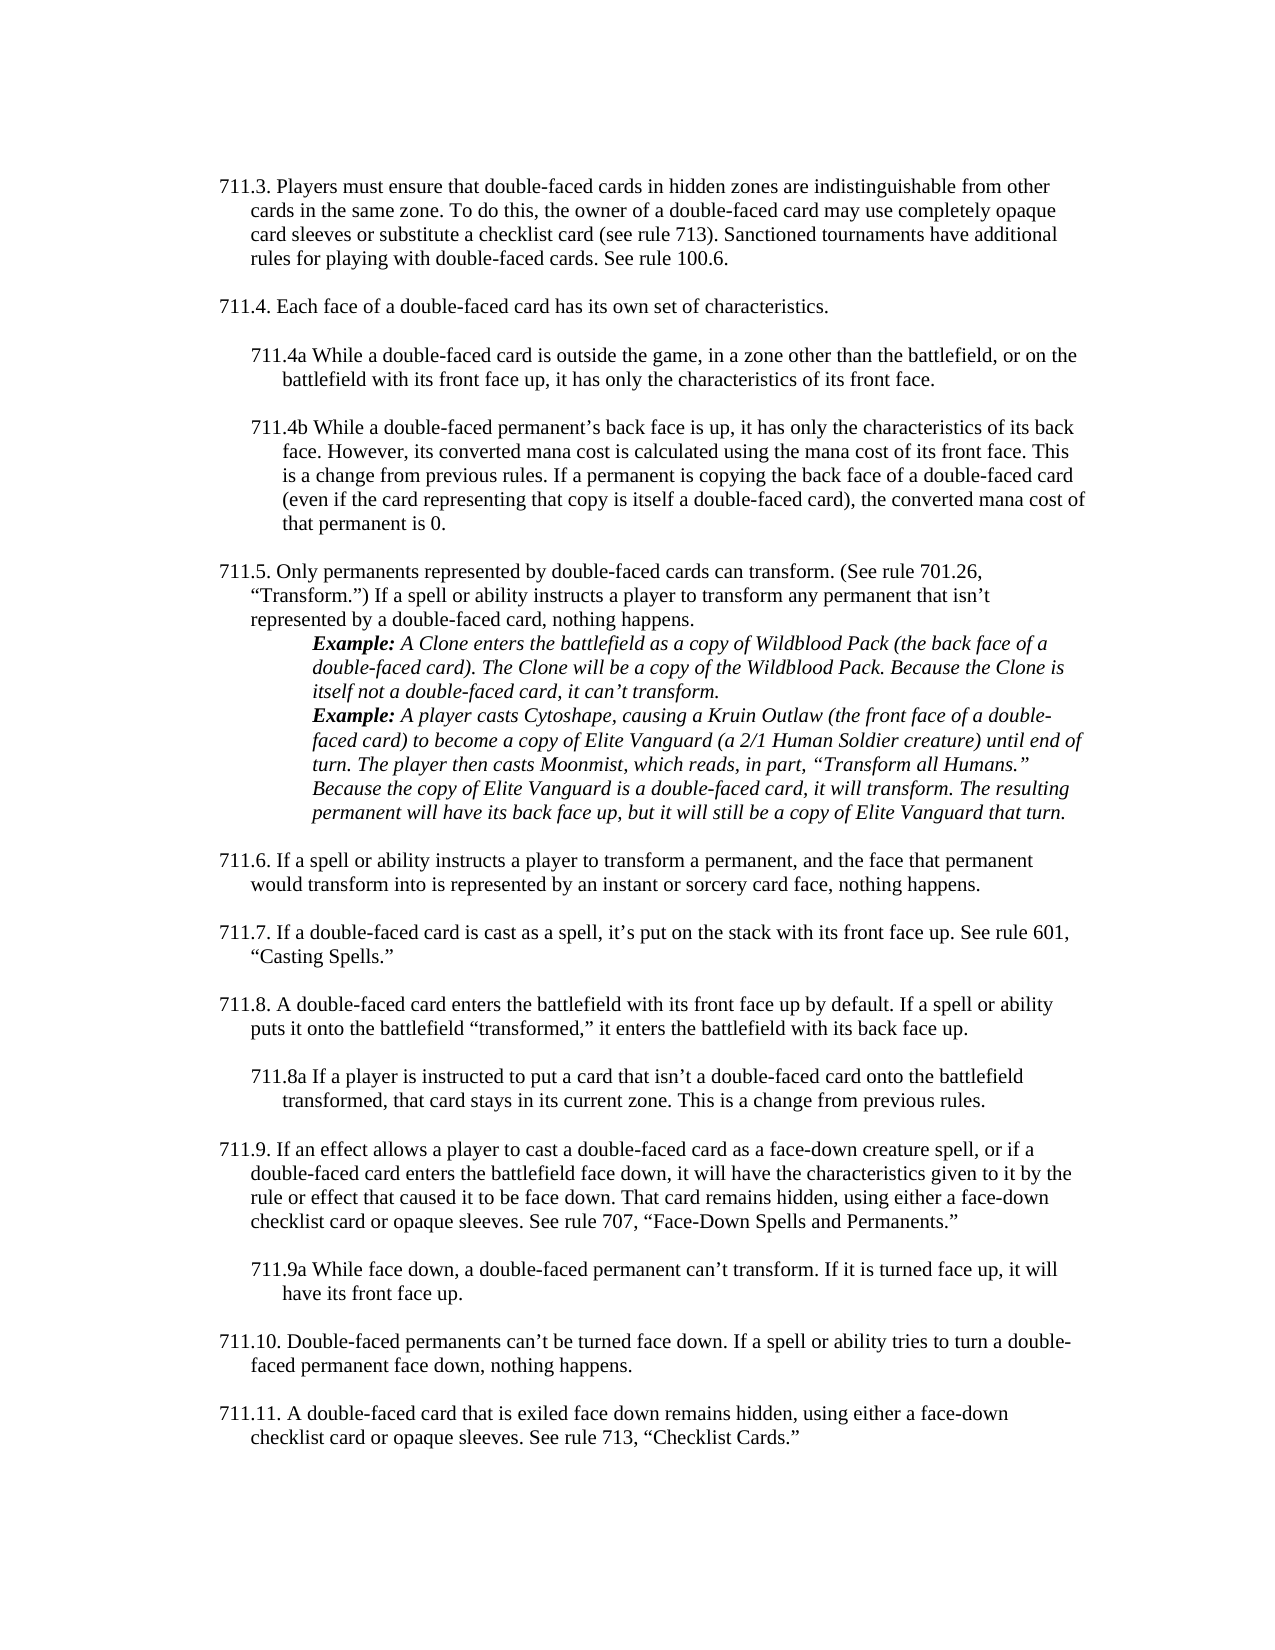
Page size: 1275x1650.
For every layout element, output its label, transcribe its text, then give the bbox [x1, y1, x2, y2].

text 711.9. If an effect allows a player to cast a double-faced card as a face-down creature spell, or if a double-faced card enters the battlefield face down, it will have the characteristics given to it by the rule or effect that caused it to be face down. That card remains hidden, using either a face-down checklist card or opaque sleeves. See rule 707, “Face-Down Spells and Permanents.” [219, 1137, 1087, 1233]
text 711.3. Players must ensure that double-faced cards in hidden zones are indistinguishable from other cards in the same zone. To do this, the owner of a double-faced card may use completely opaque card sleeves or substitute a checklist card (see rule 713). Sanctioned tournaments have additional rules for playing with double-faced cards. See rule 100.6. [219, 174, 1087, 270]
text 711.4b While a double-faced permanent’s back face is up, it has only the characteristics of its back face. However, its converted mana cost is calculated using the mana cost of its front face. This is a change from previous rules. If a permanent is copying the back face of a double-faced card (even if the card representing that copy is itself a double-faced card), the converted mana cost of that permanent is 0. [251, 415, 1087, 535]
text 711.6. If a spell or ability instructs a player to transform a permanent, and the face that permanent would transform into is represented by an instant or sorcery card face, nothing happens. [219, 848, 1087, 896]
text 711.8a If a player is instructed to put a card that isn’t a double-faced card onto the battlefield transformed, that card stays in its current zone. This is a change from previous rules. [251, 1064, 1087, 1112]
text 711.11. A double-faced card that is exiled face down remains hidden, using either a face-down checklist card or opaque sleeves. See rule 713, “Checklist Cards.” [219, 1401, 1087, 1449]
text 711.10. Double-faced permanents can’t be turned face down. If a spell or ability tries to turn a double-faced permanent face down, nothing happens. [219, 1329, 1087, 1377]
text 711.7. If a double-faced card is cast as a spell, it’s put on the stack with its front face up. See rule 601, “Casting Spells.” [219, 920, 1087, 968]
text 711.4a While a double-faced card is outside the game, in a zone other than the battlefield, or on the battlefield with its front face up, it has only the characteristics of its front face. [251, 342, 1087, 391]
text Example: A Clone enters the battlefield as a copy of Wildblood Pack (the back face of a double-faced card). The Clone will be a copy of the Wildblood Pack. Because the Clone is itself not a double-faced card, it can’t transform. [312, 631, 1087, 703]
text Example: A player casts Cytoshape, causing a Kruin Outlaw (the front face of a double-faced card) to become a copy of Elite Vanguard (a 2/1 Human Soldier creature) until end of turn. The player then casts Moonmist, which reads, in part, “Transform all Humans.” Because the copy of Elite Vanguard is a double-faced card, it will transform. The resulting permanent will have its back face up, but it will still be a copy of Elite Vanguard that turn. [312, 703, 1087, 824]
text 711.9a While face down, a double-faced permanent can’t transform. If it is turned face up, it will have its front face up. [251, 1257, 1087, 1305]
text 711.8. A double-faced card enters the battlefield with its front face up by default. If a spell or ability puts it onto the battlefield “transformed,” it enters the battlefield with its back face up. [219, 992, 1087, 1040]
text 711.5. Only permanents represented by double-faced cards can transform. (See rule 701.26, “Transform.”) If a spell or ability instructs a player to transform any permanent that isn’t represented by a double-faced card, nothing happens. [219, 559, 1087, 631]
text 711.4. Each face of a double-faced card has its own set of characteristics. [219, 294, 1087, 318]
